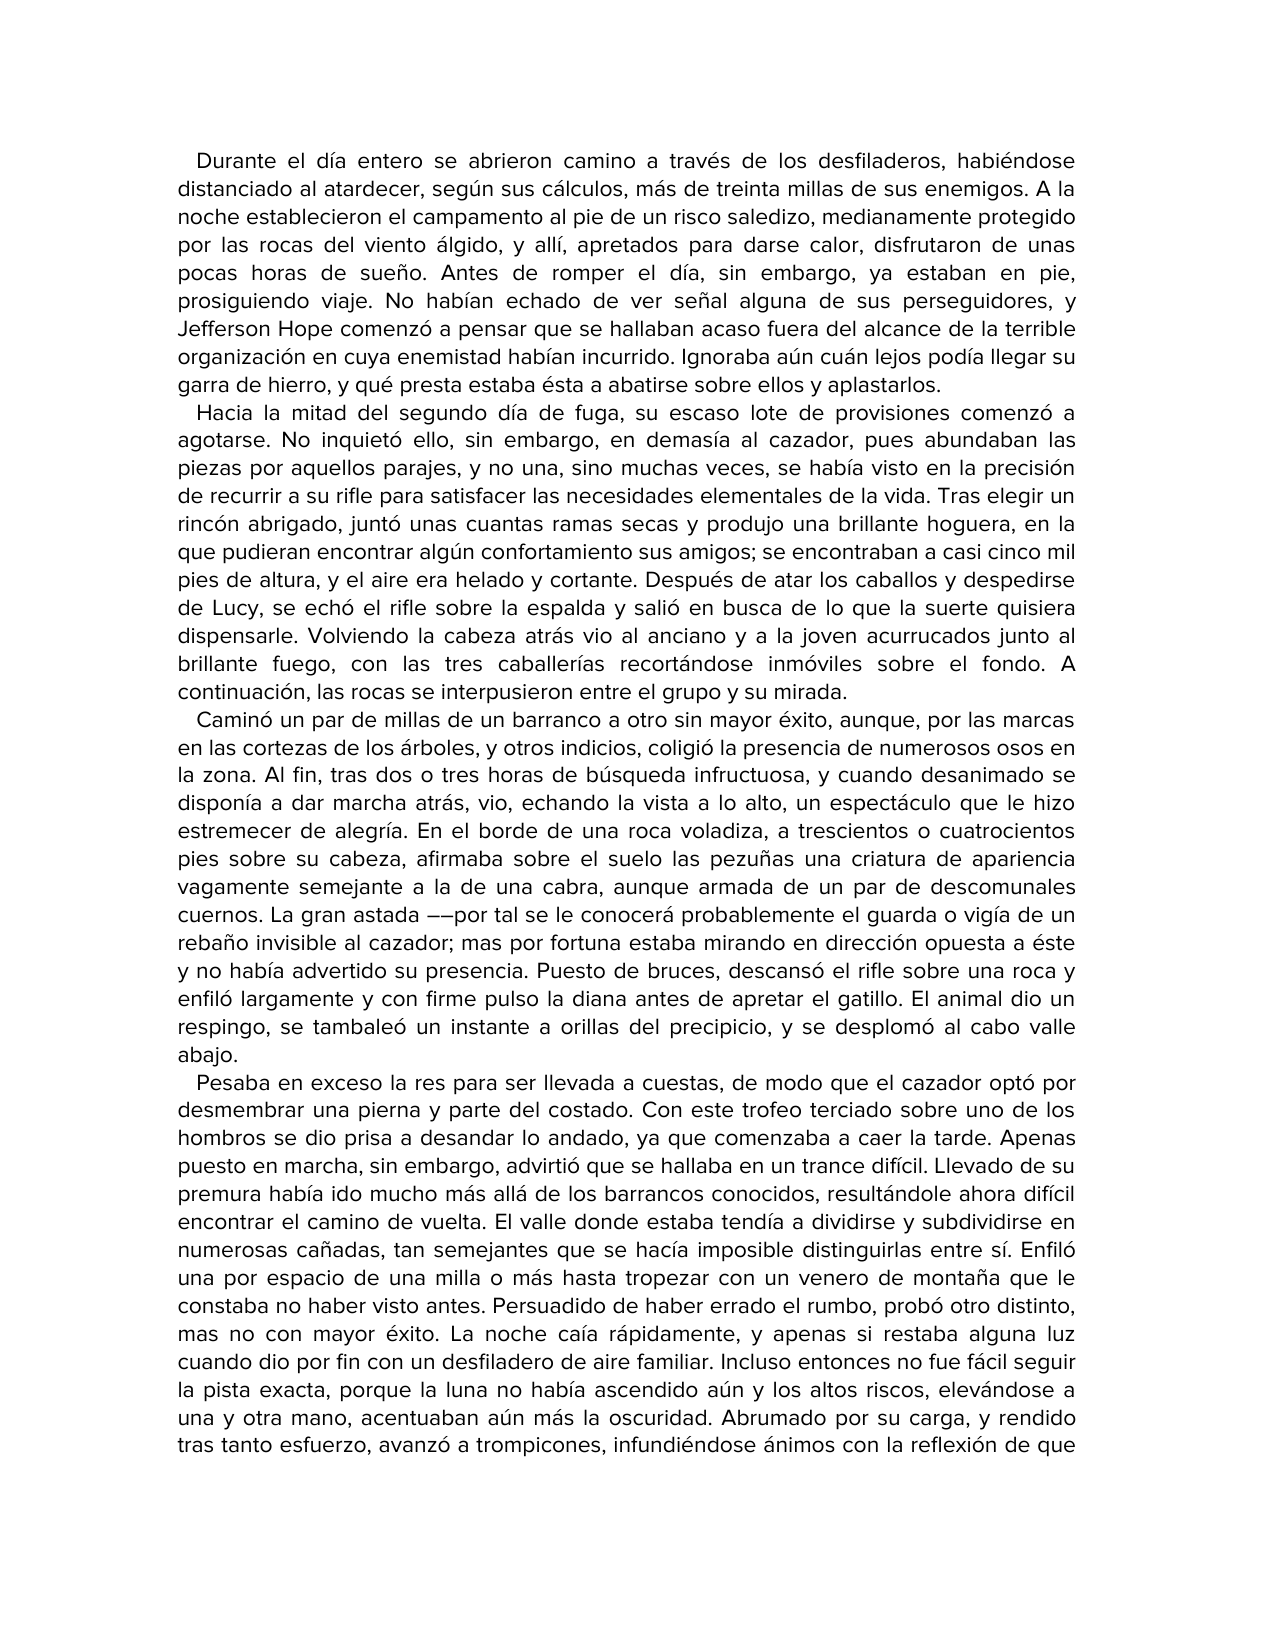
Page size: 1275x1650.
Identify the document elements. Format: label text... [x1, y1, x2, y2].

text Caminó un par de millas de un barranco a otro sin mayor éxito, aunque, por las marcas en las cortezas de los árboles, y otros indicios, coligió la presencia de numerosos osos en la zona. Al fin, tras dos o tres horas de búsqueda infructuosa, y cuando desanimado se disponía a dar marcha atrás, vio, echando la vista a lo alto, un espectáculo que le hizo estremecer de alegría. En el borde de una roca voladiza, a trescientos o cuatrocientos pies sobre su cabeza, afirmaba sobre el suelo las pezuñas una criatura de apariencia vagamente semejante a la de una cabra, aunque armada de un par de descomunales cuernos. La gran astada ––por tal se le conocerá probablemente el guarda o vigía de un rebaño invisible al cazador; mas por fortuna estaba mirando en dirección opuesta a éste y no había advertido su presencia. Puesto de bruces, descansó el rifle sobre una roca y enfiló largamente y con firme pulso la diana antes de apretar el gatillo. El animal dio un respingo, se tambaleó un instante a orillas del precipicio, y se desplomó al cabo valle abajo. [177, 706, 1077, 1069]
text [177, 1069, 1077, 1460]
text Durante el día entero se abrieron camino a través de los desfiladeros, habiéndose distanciado al atardecer, según sus cálculos, más de treinta millas de sus enemigos. A la noche establecieron el campamento al pie de un risco saledizo, medianamente protegido por las rocas del viento álgido, y allí, apretados para darse calor, disfrutaron de unas pocas horas de sueño. Antes de romper el día, sin embargo, ya estaban en pie, prosiguiendo viaje. No habían echado de ver señal alguna de sus perseguidores, y Jefferson Hope comenzó a pensar que se hallaban acaso fuera del alcance de la terrible organización en cuya enemistad habían incurrido. Ignoraba aún cuán lejos podía llegar su garra de hierro, y qué presta estaba ésta a abatirse sobre ellos y aplastarlos. [177, 148, 1077, 399]
text Hacia la mitad del segundo día de fuga, su escaso lote de provisiones comenzó a agotarse. No inquietó ello, sin embargo, en demasía al cazador, pues abundaban las piezas por aquellos parajes, y no una, sino muchas veces, se había visto en la precisión de recurrir a su rifle para satisfacer las necesidades elementales de la vida. Tras elegir un rincón abrigado, juntó unas cuantas ramas secas y produjo una brillante hoguera, en la que pudieran encontrar algún confortamiento sus amigos; se encontraban a casi cinco mil pies de altura, y el aire era helado y cortante. Después de atar los caballos y despedirse de Lucy, se echó el rifle sobre la espalda y salió en busca de lo que la suerte quisiera dispensarle. Volviendo la cabeza atrás vio al anciano y a la joven acurrucados junto al brillante fuego, con las tres caballerías recortándose inmóviles sobre el fondo. A continuación, las rocas se interpusieron entre el grupo y su mirada. [177, 399, 1077, 706]
